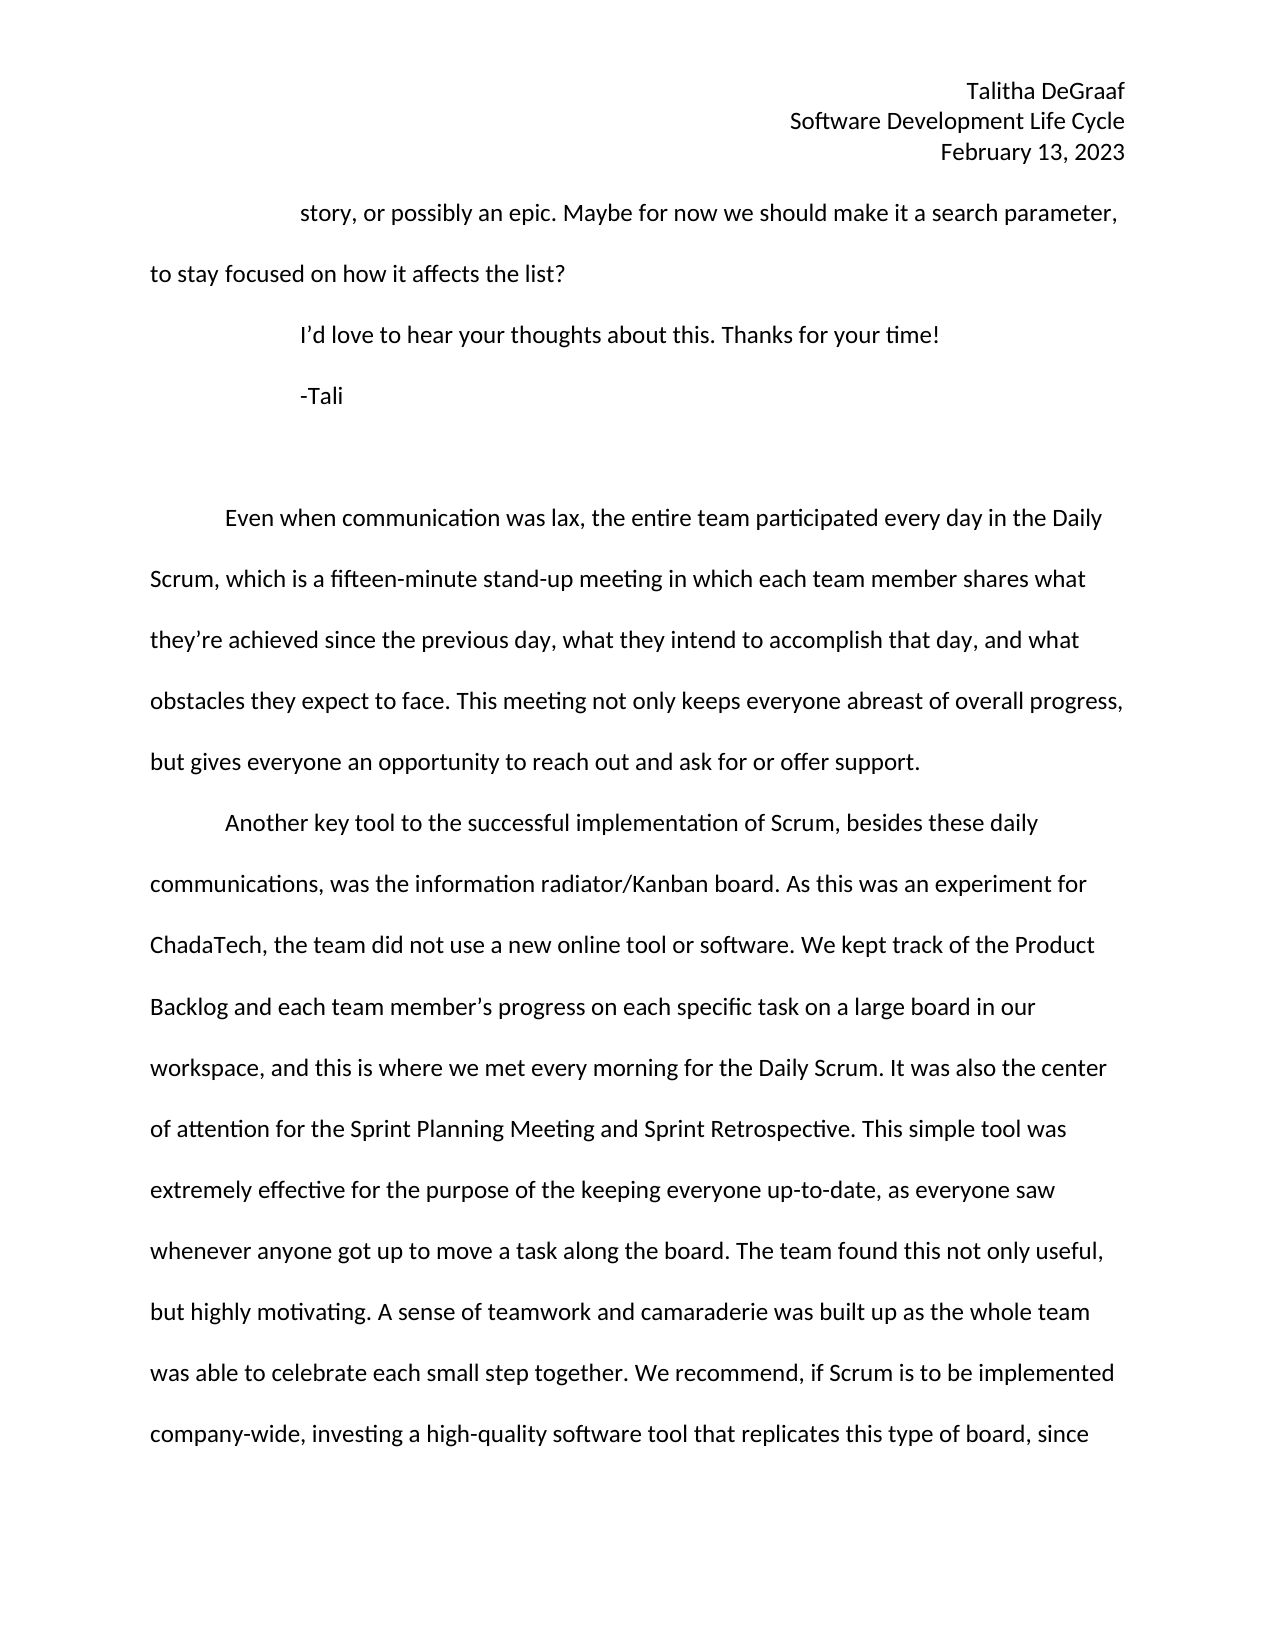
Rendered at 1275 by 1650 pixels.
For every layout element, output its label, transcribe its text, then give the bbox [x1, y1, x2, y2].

text Even when communication was lax, the entire team participated every day in the Daily Scrum, which is a fifteen-minute stand-up meeting in which each team member shares what they’re achieved since the previous day, what they intend to accomplish that day, and what obstacles they expect to face. This meeting not only keeps everyone abreast of overall progress, but gives everyone an opportunity to reach out and ask for or offer support. [150, 502, 1125, 777]
text I’d love to hear your thoughts about this. Thanks for your time! [150, 319, 1125, 350]
text -Tali [150, 380, 1125, 411]
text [150, 197, 1125, 289]
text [150, 807, 1125, 1448]
